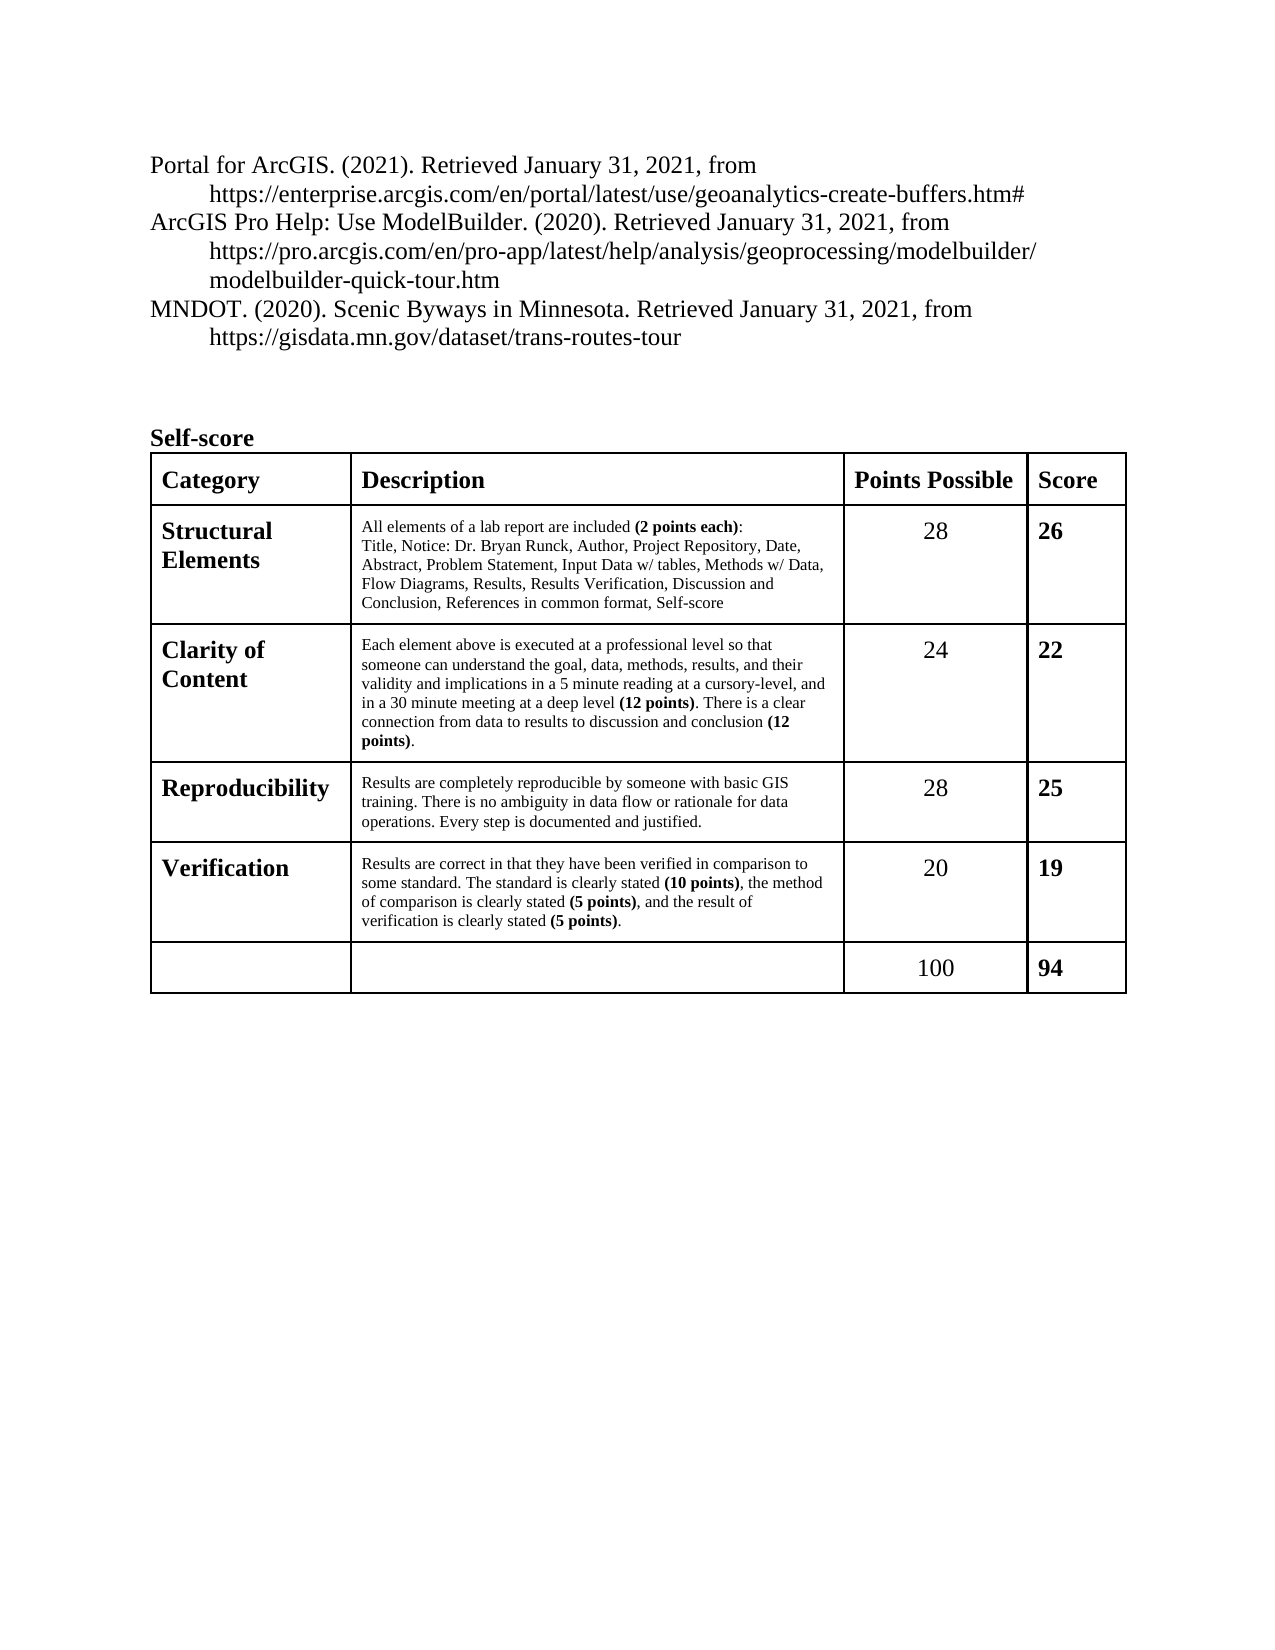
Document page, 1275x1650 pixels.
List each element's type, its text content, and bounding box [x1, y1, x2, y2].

table_header Description [352, 454, 843, 504]
table_cell 100 [845, 943, 1026, 992]
table_cell All elements of a lab report are included (2 points each): Title, Notice: Dr. Bryan Runck, Author, Project Repository, Date, Abstract, Problem Statement, Input Data w/ tables, Methods w/ Data, Flow Diagrams, Results, Results Verification, Discussion and Conclusion, References in common format, Self-score [352, 506, 843, 623]
table_cell 26 [1029, 506, 1125, 623]
table_cell 19 [1029, 843, 1125, 941]
table_cell 20 [845, 843, 1026, 941]
text Self-score [150, 423, 1125, 452]
table_cell Structural Elements [152, 506, 350, 623]
table_cell Verification [152, 843, 350, 941]
text MNDOT. (2020). Scenic Byways in Minnesota. Retrieved January 31, 2021, from https://gisdata.mn.gov/dataset/trans-routes-tour [150, 294, 1125, 351]
text ArcGIS Pro Help: Use ModelBuilder. (2020). Retrieved January 31, 2021, from https://pro.arcgis.com/en/pro-app/latest/help/analysis/geoprocessing/modelbuilder/modelbuilder-quick-tour.htm [150, 207, 1125, 294]
table_cell 28 [845, 763, 1026, 841]
table_cell 25 [1029, 763, 1125, 841]
table_cell 22 [1029, 625, 1125, 761]
table_cell Each element above is executed at a professional level so that someone can understand the goal, data, methods, results, and their validity and implications in a 5 minute reading at a cursory-level, and in a 30 minute meeting at a deep level (12 points). There is a clear connection from data to results to discussion and conclusion (12 points). [352, 625, 843, 761]
table_cell [152, 943, 350, 992]
table_header Points Possible [845, 454, 1026, 504]
table_cell [352, 943, 843, 992]
table_cell Reproducibility [152, 763, 350, 841]
table_cell 28 [845, 506, 1026, 623]
table_header Category [152, 454, 350, 504]
table_cell 24 [845, 625, 1026, 761]
table_cell Clarity of Content [152, 625, 350, 761]
table_cell Results are completely reproducible by someone with basic GIS training. There is no ambiguity in data flow or rationale for data operations. Every step is documented and justified. [352, 763, 843, 841]
text Portal for ArcGIS. (2021). Retrieved January 31, 2021, from https://enterprise.arcgis.com/en/portal/latest/use/geoanalytics-create-buffers.htm# [150, 150, 1125, 207]
table_header Score [1029, 454, 1125, 504]
table_cell 94 [1029, 943, 1125, 992]
table_cell Results are correct in that they have been verified in comparison to some standard. The standard is clearly stated (10 points), the method of comparison is clearly stated (5 points), and the result of verification is clearly stated (5 points). [352, 843, 843, 941]
